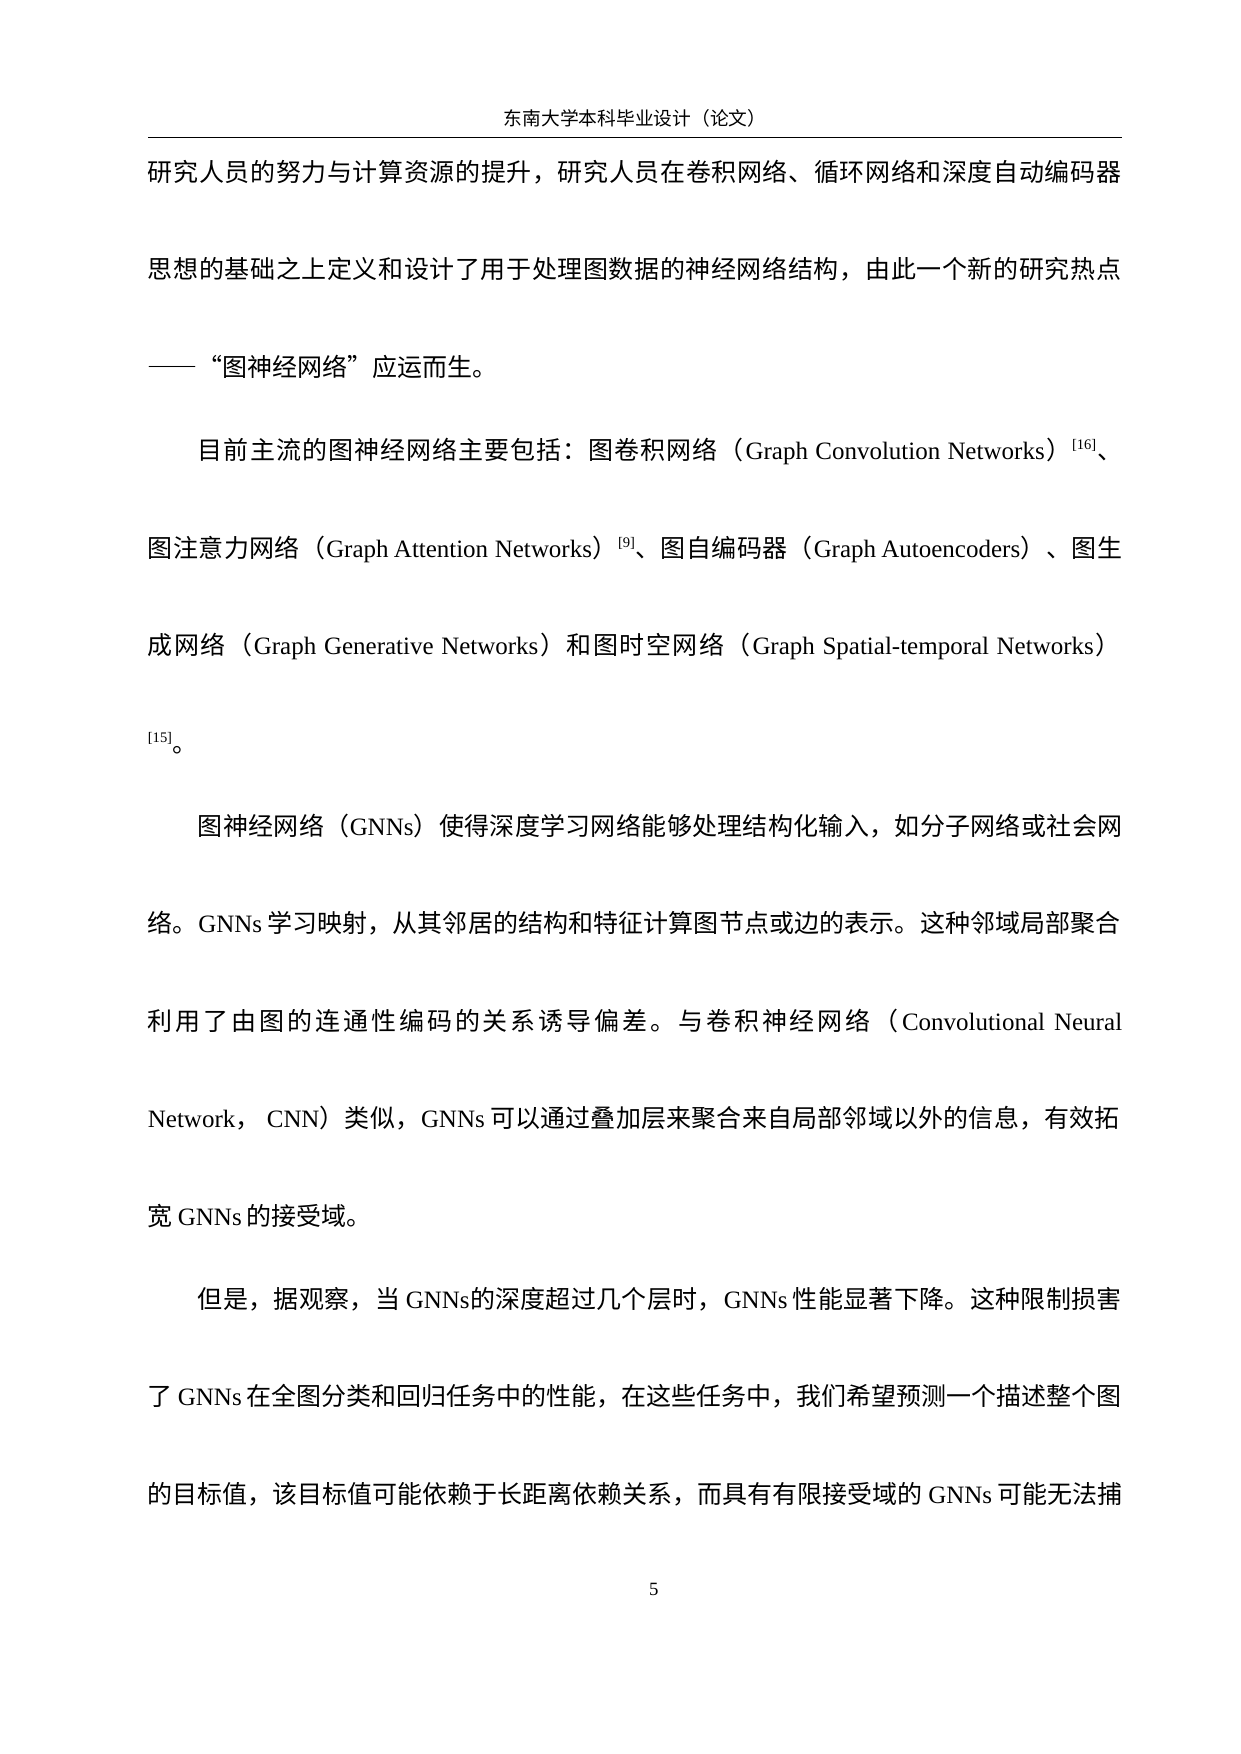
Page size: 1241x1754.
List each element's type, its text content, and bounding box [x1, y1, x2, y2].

text 目前主流的图神经网络主要包括：图卷积网络（Graph Convolution Networks）[16]、 图注意力网络（Graph Attention Networks）[9]、图自编码器（Graph Autoencoders）、图生成网络（Graph Generative Networks）和图时空网络（Graph Spatial-temporal Networks）[15]。 [148, 416, 1122, 774]
text 图神经网络（GNNs）使得深度学习网络能够处理结构化输入，如分子网络或社会网络。GNNs学习映射，从其邻居的结构和特征计算图节点或边的表示。这种邻域局部聚合利用了由图的连通性编码的关系诱导偏差。与卷积神经网络（Convolutional Neural Network， CNN）类似，GNNs可以通过叠加层来聚合来自局部邻域以外的信息，有效拓宽GNNs的接受域。 [148, 792, 1122, 1247]
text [148, 1265, 1122, 1525]
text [148, 138, 1122, 398]
